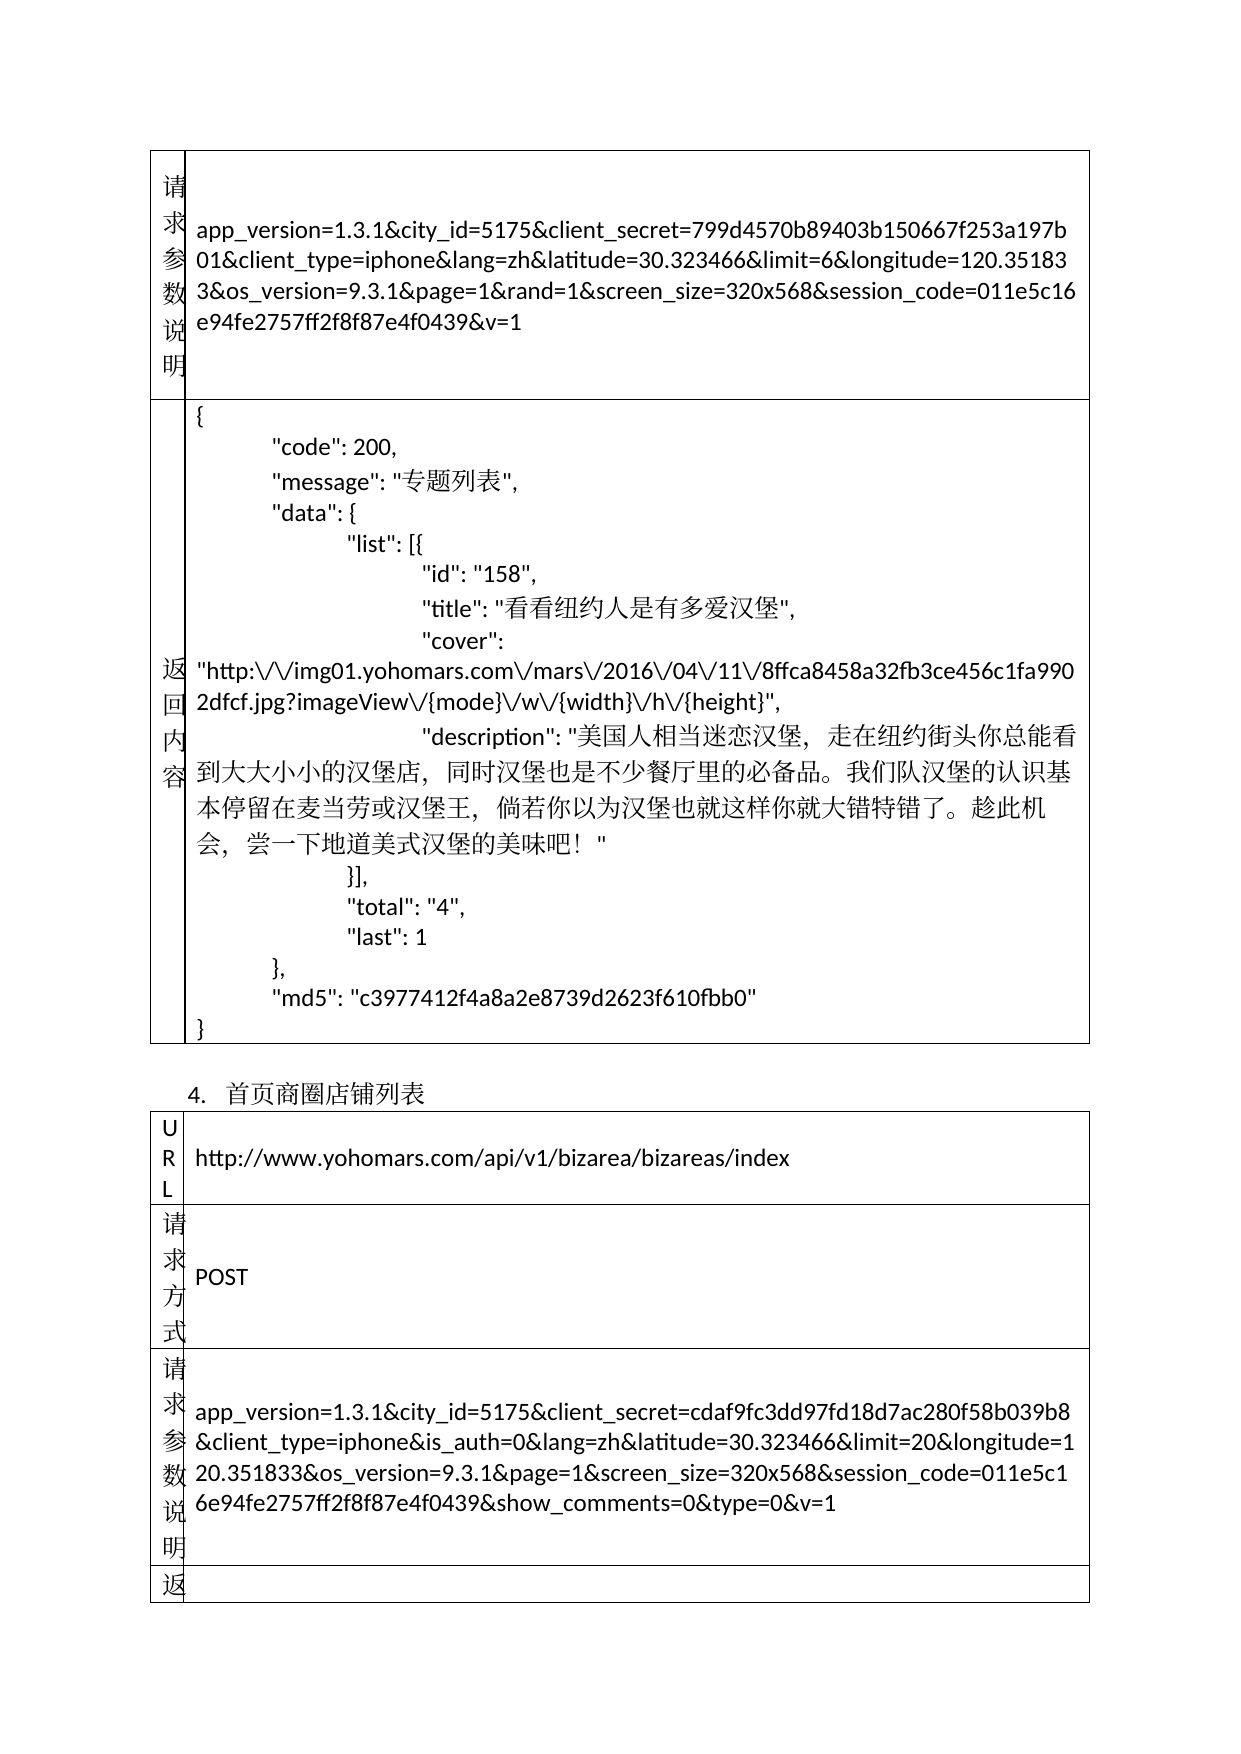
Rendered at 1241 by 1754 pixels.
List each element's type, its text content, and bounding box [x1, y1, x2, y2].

table_cell POST [184, 1205, 1089, 1348]
table_cell 请求方式 [151, 1205, 183, 1348]
table_cell 请求参数说明 [151, 1349, 183, 1565]
table_cell 请求参数说明 [151, 151, 184, 399]
table_cell { "code": 200, "message": "专题列表", "data": { "list": [{ "id": "158", "title": "看看纽约人是有多爱汉堡", "cover": "http:\/\/img01.yohomars.com\/mars\/2016\/04\/11\/8ffca8458a32fb3ce456c1fa9902dfcf.jpg?imageView\/{mode}\/w\/{width}\/h\/{height}", "description": "美国人相当迷恋汉堡，走在纽约街头你总能看到大大小小的汉堡店，同时汉堡也是不少餐厅里的必备品。我们队汉堡的认识基本停留在麦当劳或汉堡王，倘若你以为汉堡也就这样你就大错特错了。趁此机会，尝一下地道美式汉堡的美味吧！" }], "total": "4", "last": 1 }, "md5": "c3977412f4a8a2e8739d2623f610fbb0" } [186, 400, 1089, 1043]
table_cell 返回内容 [151, 400, 184, 1043]
table_cell 返回内容 [151, 1566, 183, 1602]
table_cell app_version=1.3.1&city_id=5175&client_secret=cdaf9fc3dd97fd18d7ac280f58b039b8&client_type=iphone&is_auth=0&lang=zh&latitude=30.323466&limit=20&longitude=120.351833&os_version=9.3.1&page=1&screen_size=320x568&session_code=011e5c16e94fe2757ff2f8f87e4f0439&show_comments=0&type=0&v=1 [184, 1349, 1089, 1565]
table_cell app_version=1.3.1&city_id=5175&client_secret=799d4570b89403b150667f253a197b01&client_type=iphone&lang=zh&latitude=30.323466&limit=6&longitude=120.351833&os_version=9.3.1&page=1&rand=1&screen_size=320x568&session_code=011e5c16e94fe2757ff2f8f87e4f0439&v=1 [186, 151, 1089, 399]
list 首页商圈店铺列表 [187, 1075, 1090, 1111]
table_header URL [151, 1112, 183, 1203]
table_header http://www.yohomars.com/api/v1/bizarea/bizareas/index [184, 1112, 1089, 1203]
table_cell [184, 1566, 1089, 1602]
